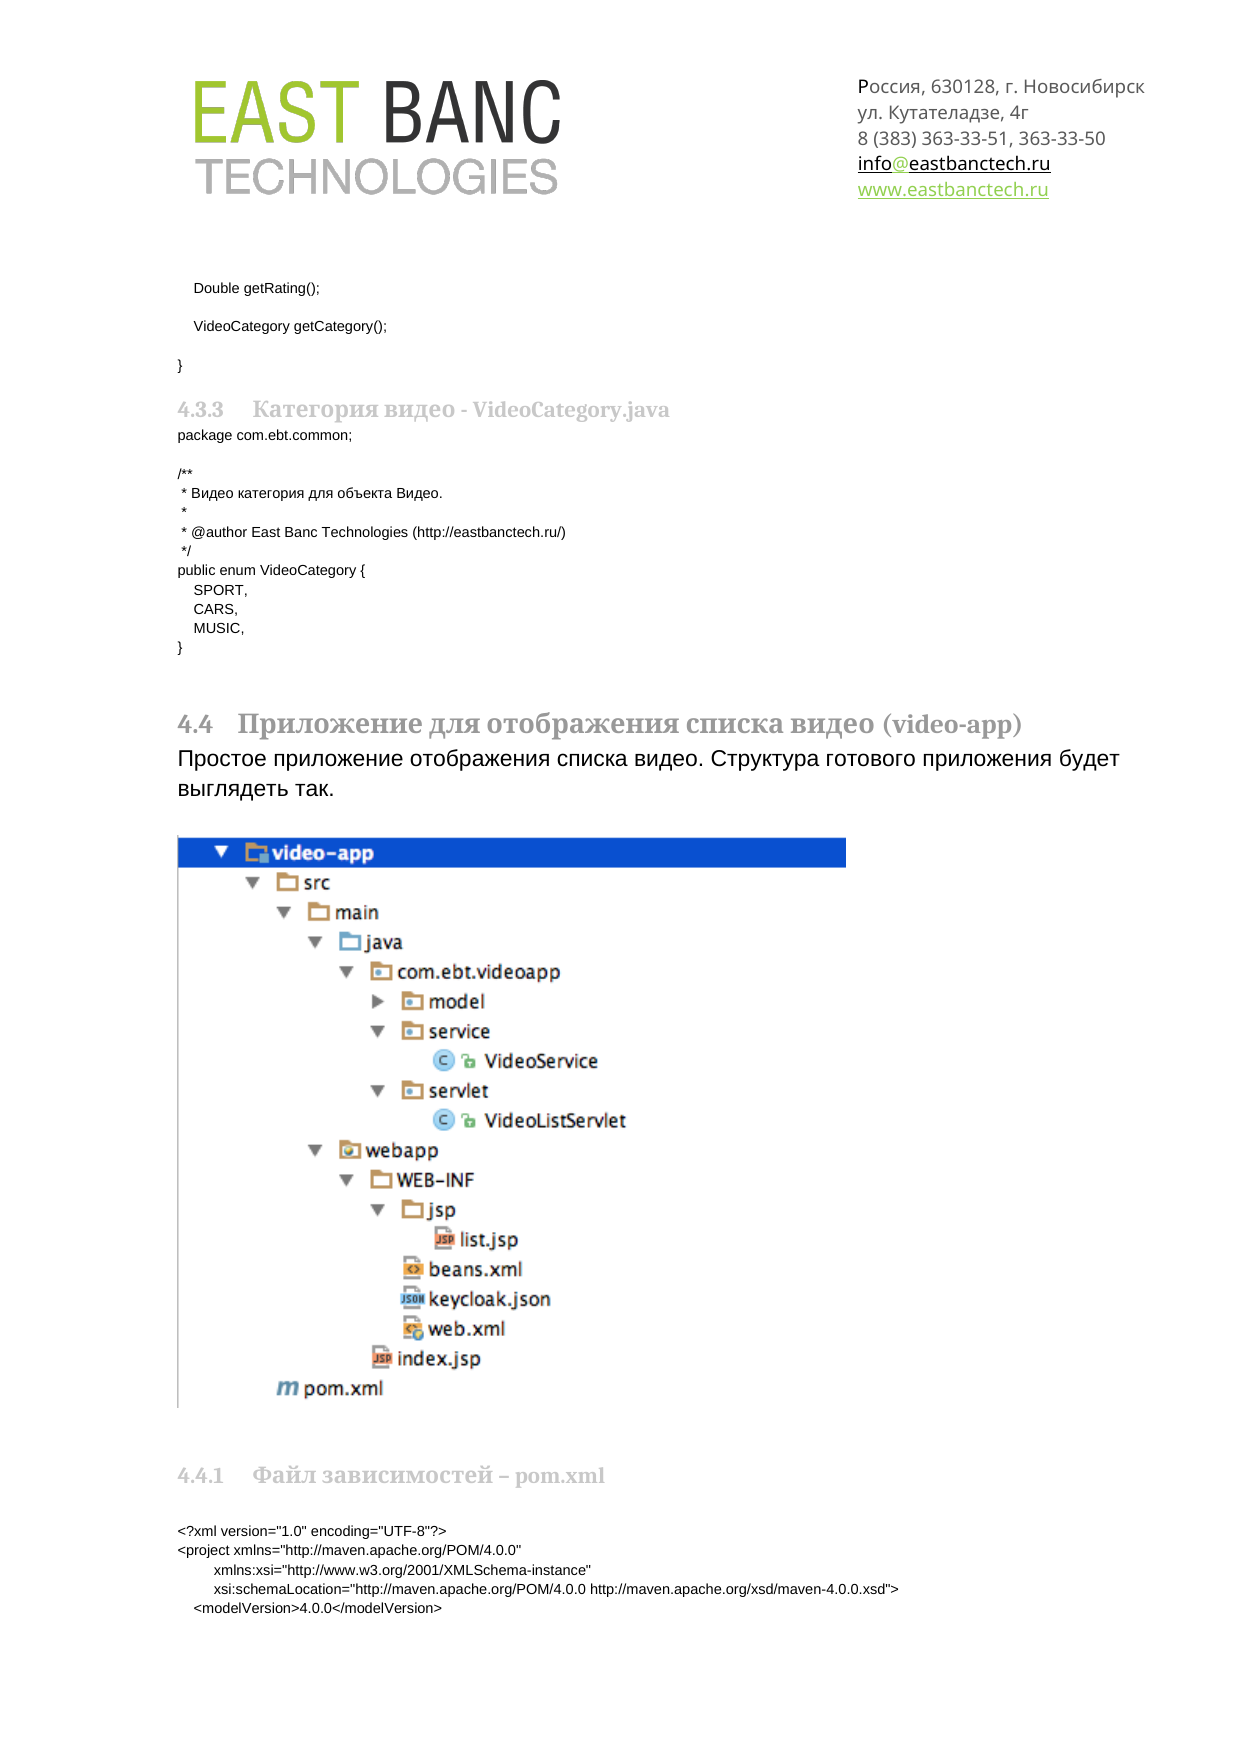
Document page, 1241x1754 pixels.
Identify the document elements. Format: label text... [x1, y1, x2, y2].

list * @author East Banc Technologies (http://eastbanctech.ru/) [177, 523, 1152, 540]
subtitle Приложение для отображения списка видео (video-app) [177, 709, 1152, 740]
list VideoCategory getCategory(); [177, 318, 1152, 335]
list } [177, 357, 1152, 373]
list */ [177, 543, 1152, 559]
text Простое приложение отображения списка видео. Структура готового приложения будет выглядеть так. [177, 745, 1152, 802]
text xsi:schemaLocation="http://maven.apache.org/POM/4.0.0 http://maven.apache.org/xsd/maven-4.0.0.xsd"> [177, 1581, 1152, 1597]
picture [188, 73, 567, 200]
text <?xml version="1.0" encoding="UTF-8"?> [177, 1523, 1152, 1539]
text <modelVersion>4.0.0</modelVersion> [177, 1600, 1152, 1617]
list public enum VideoCategory { [177, 562, 1152, 579]
list CARS, [177, 600, 1152, 617]
list * [177, 504, 1152, 521]
list SPORT, [177, 581, 1152, 598]
list MUSIC, [177, 620, 1152, 636]
subtitle Файл зависимостей – pom.xml [177, 1462, 1152, 1489]
list Double getRating(); [177, 279, 1152, 296]
list package com.ebt.common; [177, 427, 1152, 444]
picture [177, 835, 846, 1408]
text <project xmlns="http://maven.apache.org/POM/4.0.0" [177, 1542, 1152, 1559]
list } [177, 639, 1152, 656]
text xmlns:xsi="http://www.w3.org/2001/XMLSchema-instance" [177, 1561, 1152, 1578]
list * Видео категория для объекта Видео. [177, 485, 1152, 502]
subtitle Категория видео - VideoCategory.java [177, 397, 1152, 423]
list /** [177, 466, 1152, 482]
